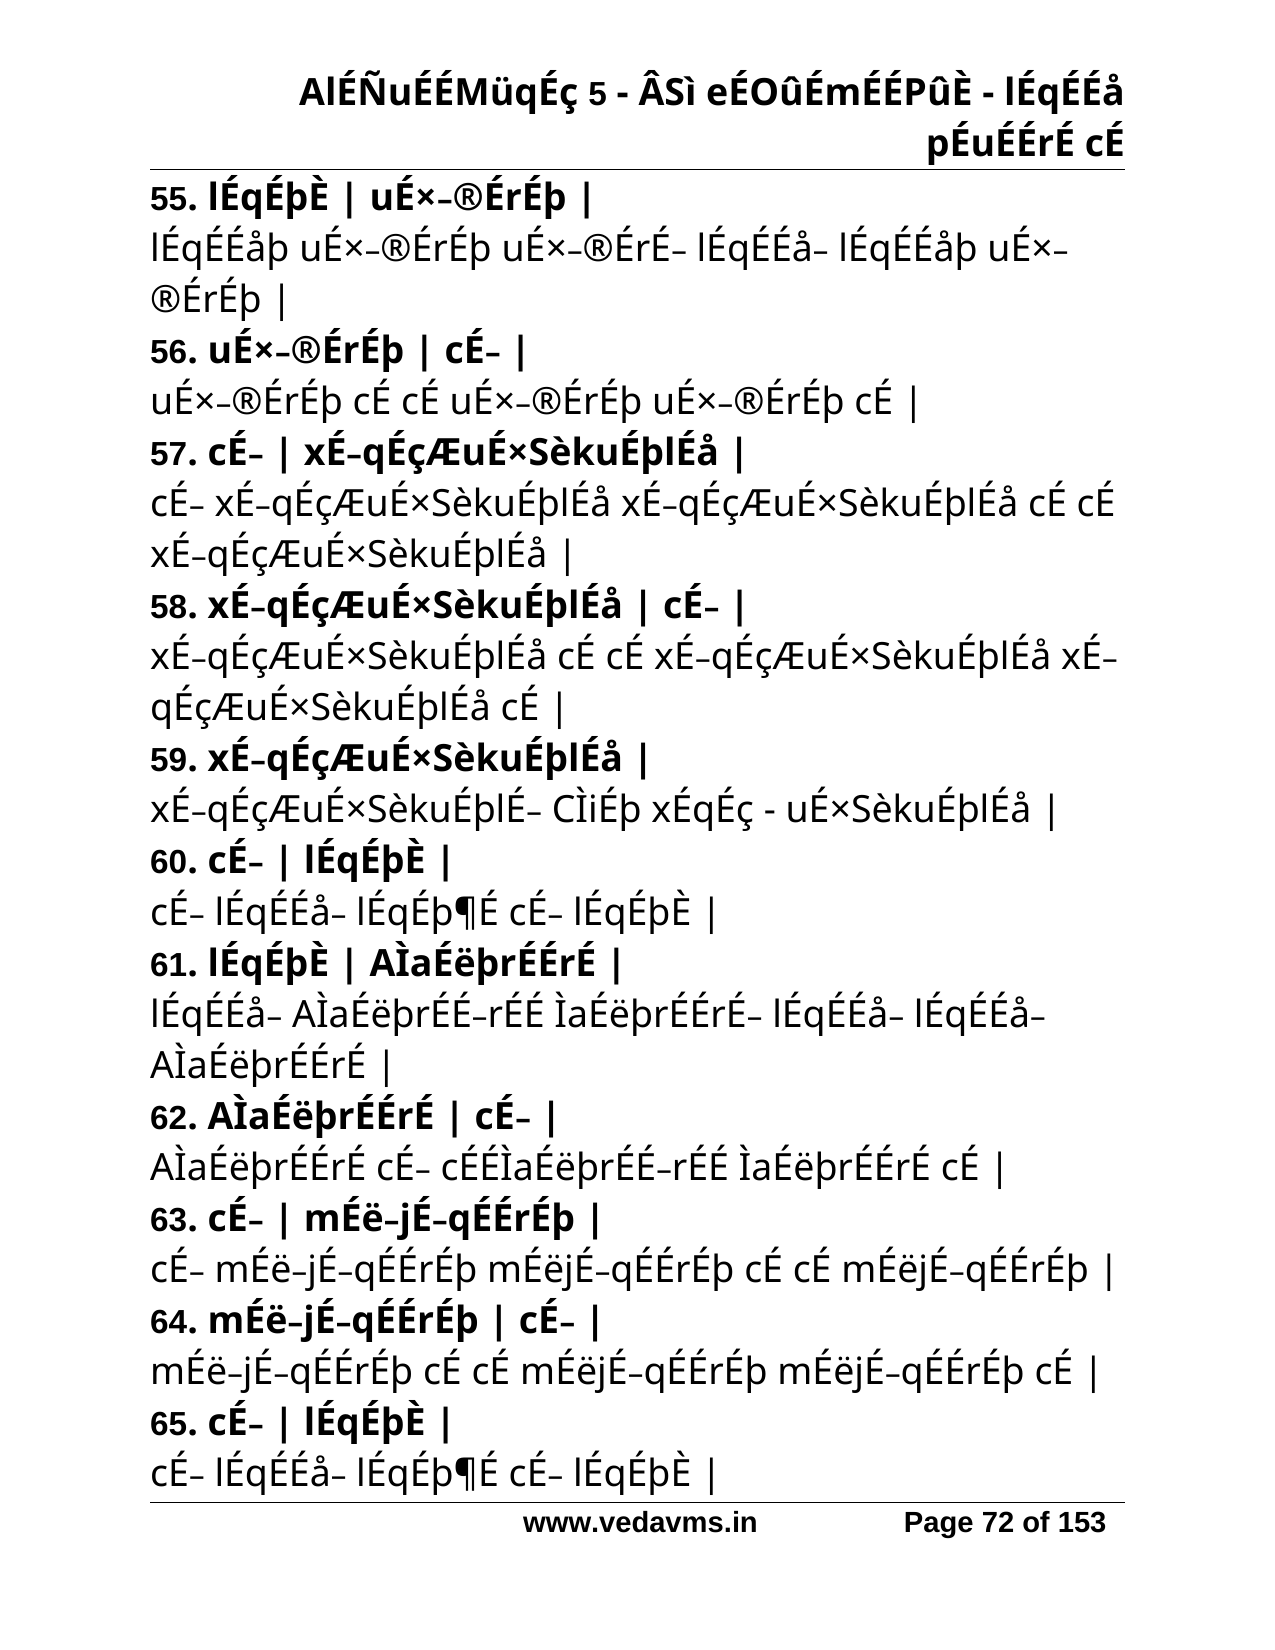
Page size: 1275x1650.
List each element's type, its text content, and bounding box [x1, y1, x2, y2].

text cÉ– xÉ–qÉçÆuÉ×SèkuÉþlÉå xÉ–qÉçÆuÉ×SèkuÉþlÉå cÉ cÉ xÉ–qÉçÆuÉ×SèkuÉþlÉå | [150, 476, 1125, 578]
text 60. cÉ– | lÉqÉþÈ | [150, 834, 1125, 885]
text 57. cÉ– | xÉ–qÉçÆuÉ×SèkuÉþlÉå | [150, 425, 1125, 476]
text 56. uÉ×–®ÉrÉþ | cÉ– | [150, 323, 1125, 374]
text 59. xÉ–qÉçÆuÉ×SèkuÉþlÉå | [150, 732, 1125, 783]
text mÉë–jÉ–qÉÉrÉþ cÉ cÉ mÉëjÉ–qÉÉrÉþ mÉëjÉ–qÉÉrÉþ cÉ | [150, 1344, 1125, 1395]
text 55. lÉqÉþÈ | uÉ×–®ÉrÉþ | [150, 170, 1125, 221]
text 61. lÉqÉþÈ | AÌaÉëþrÉÉrÉ | [150, 936, 1125, 987]
text AÌaÉëþrÉÉrÉ cÉ– cÉÉÌaÉëþrÉÉ–rÉÉ ÌaÉëþrÉÉrÉ cÉ | [150, 1140, 1125, 1191]
text cÉ– lÉqÉÉå– lÉqÉþ¶É cÉ– lÉqÉþÈ | [150, 1446, 1125, 1497]
text xÉ–qÉçÆuÉ×SèkuÉþlÉ– CÌiÉþ xÉqÉç - uÉ×SèkuÉþlÉå | [150, 783, 1125, 834]
text cÉ– lÉqÉÉå– lÉqÉþ¶É cÉ– lÉqÉþÈ | [150, 885, 1125, 936]
text 63. cÉ– | mÉë–jÉ–qÉÉrÉþ | [150, 1191, 1125, 1242]
text cÉ– mÉë–jÉ–qÉÉrÉþ mÉëjÉ–qÉÉrÉþ cÉ cÉ mÉëjÉ–qÉÉrÉþ | [150, 1242, 1125, 1293]
text 58. xÉ–qÉçÆuÉ×SèkuÉþlÉå | cÉ– | [150, 578, 1125, 629]
text xÉ–qÉçÆuÉ×SèkuÉþlÉå cÉ cÉ xÉ–qÉçÆuÉ×SèkuÉþlÉå xÉ–qÉçÆuÉ×SèkuÉþlÉå cÉ | [150, 629, 1125, 732]
text 64. mÉë–jÉ–qÉÉrÉþ | cÉ– | [150, 1293, 1125, 1344]
text lÉqÉÉå– AÌaÉëþrÉÉ–rÉÉ ÌaÉëþrÉÉrÉ– lÉqÉÉå– lÉqÉÉå– AÌaÉëþrÉÉrÉ | [150, 987, 1125, 1089]
text uÉ×–®ÉrÉþ cÉ cÉ uÉ×–®ÉrÉþ uÉ×–®ÉrÉþ cÉ | [150, 374, 1125, 425]
text 62. AÌaÉëþrÉÉrÉ | cÉ– | [150, 1089, 1125, 1140]
text lÉqÉÉåþ uÉ×–®ÉrÉþ uÉ×–®ÉrÉ– lÉqÉÉå– lÉqÉÉåþ uÉ×–®ÉrÉþ | [150, 221, 1125, 323]
text 65. cÉ– | lÉqÉþÈ | [150, 1395, 1125, 1446]
